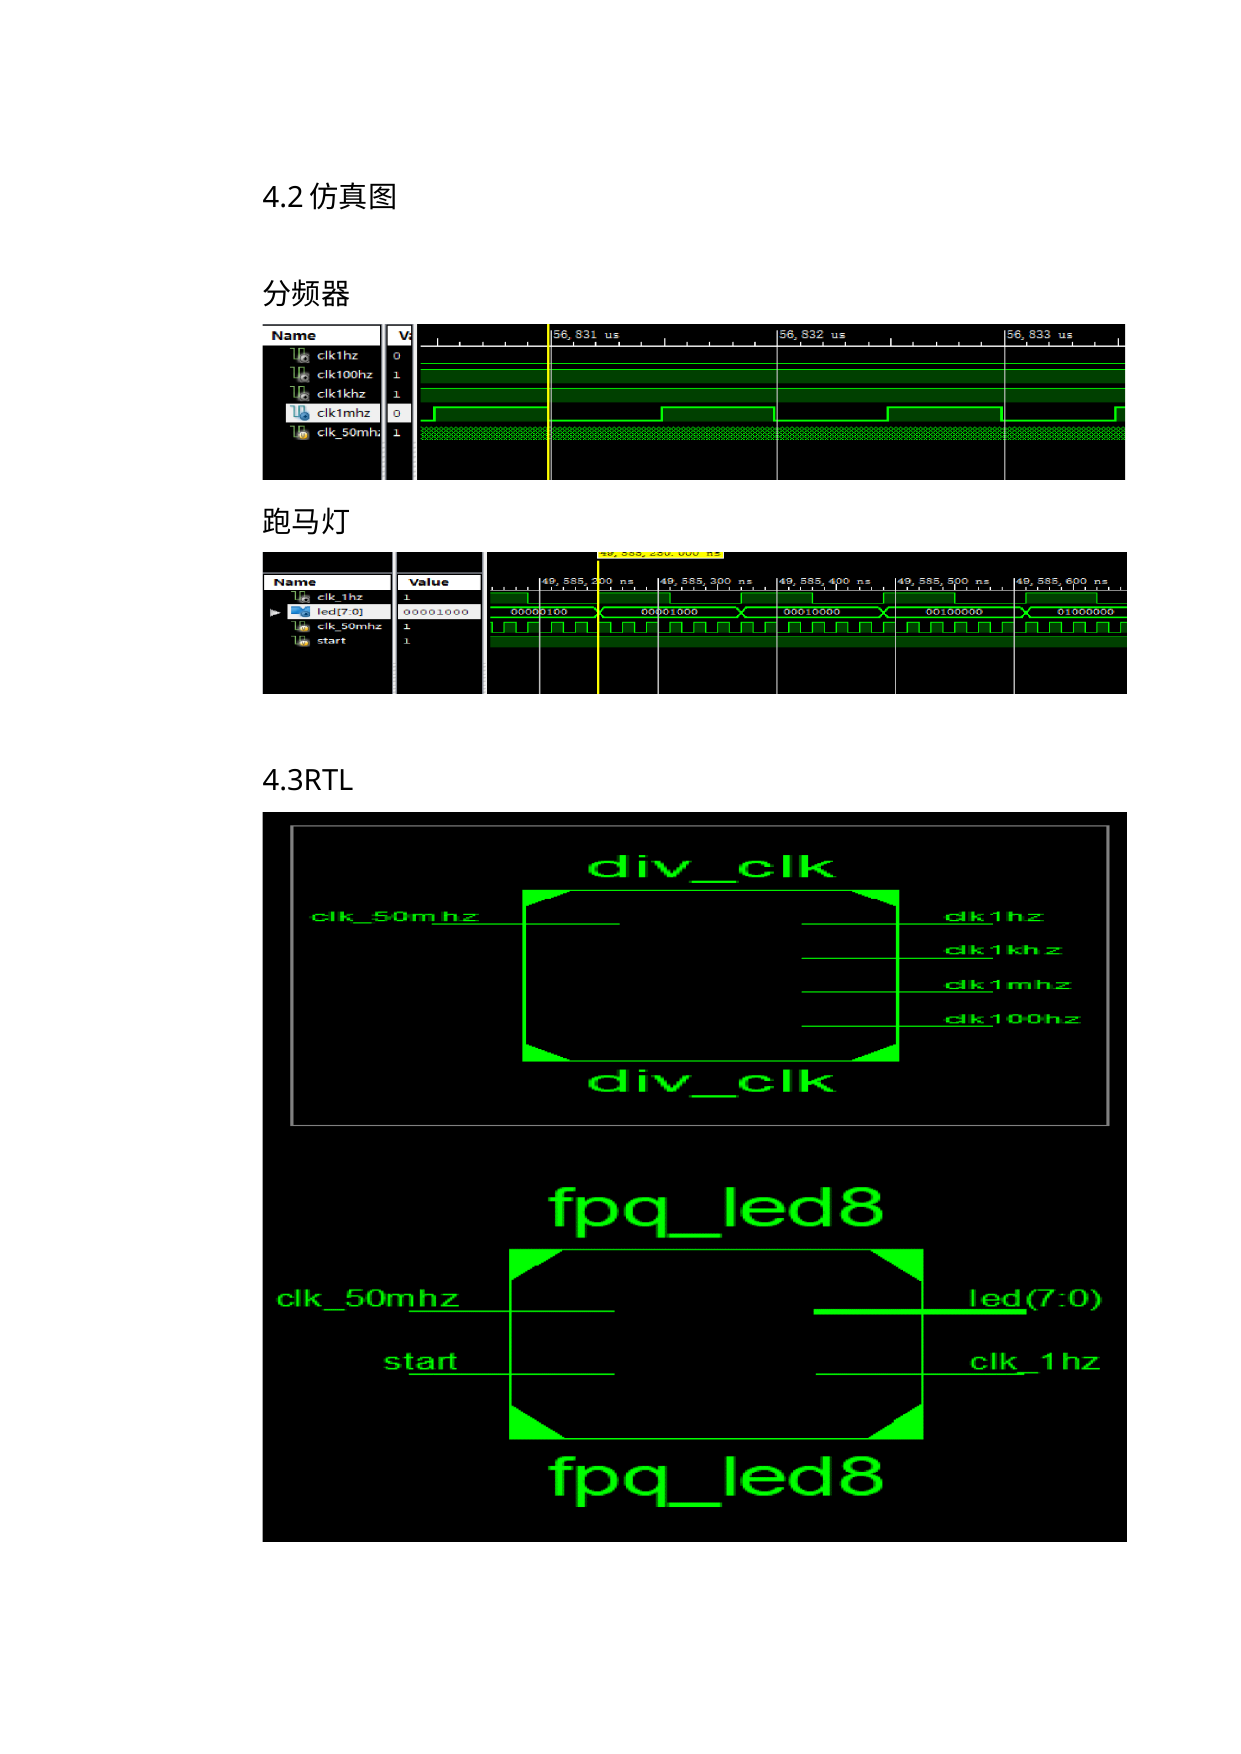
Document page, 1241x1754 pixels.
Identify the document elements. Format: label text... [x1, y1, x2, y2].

list 分频器 [262, 259, 1053, 324]
picture [262, 324, 1125, 480]
list 4.2仿真图 [262, 162, 1053, 227]
list 跑马灯 [262, 487, 1053, 552]
list 4.3RTL [262, 747, 1053, 812]
picture [262, 812, 1127, 1542]
picture [262, 552, 1127, 694]
